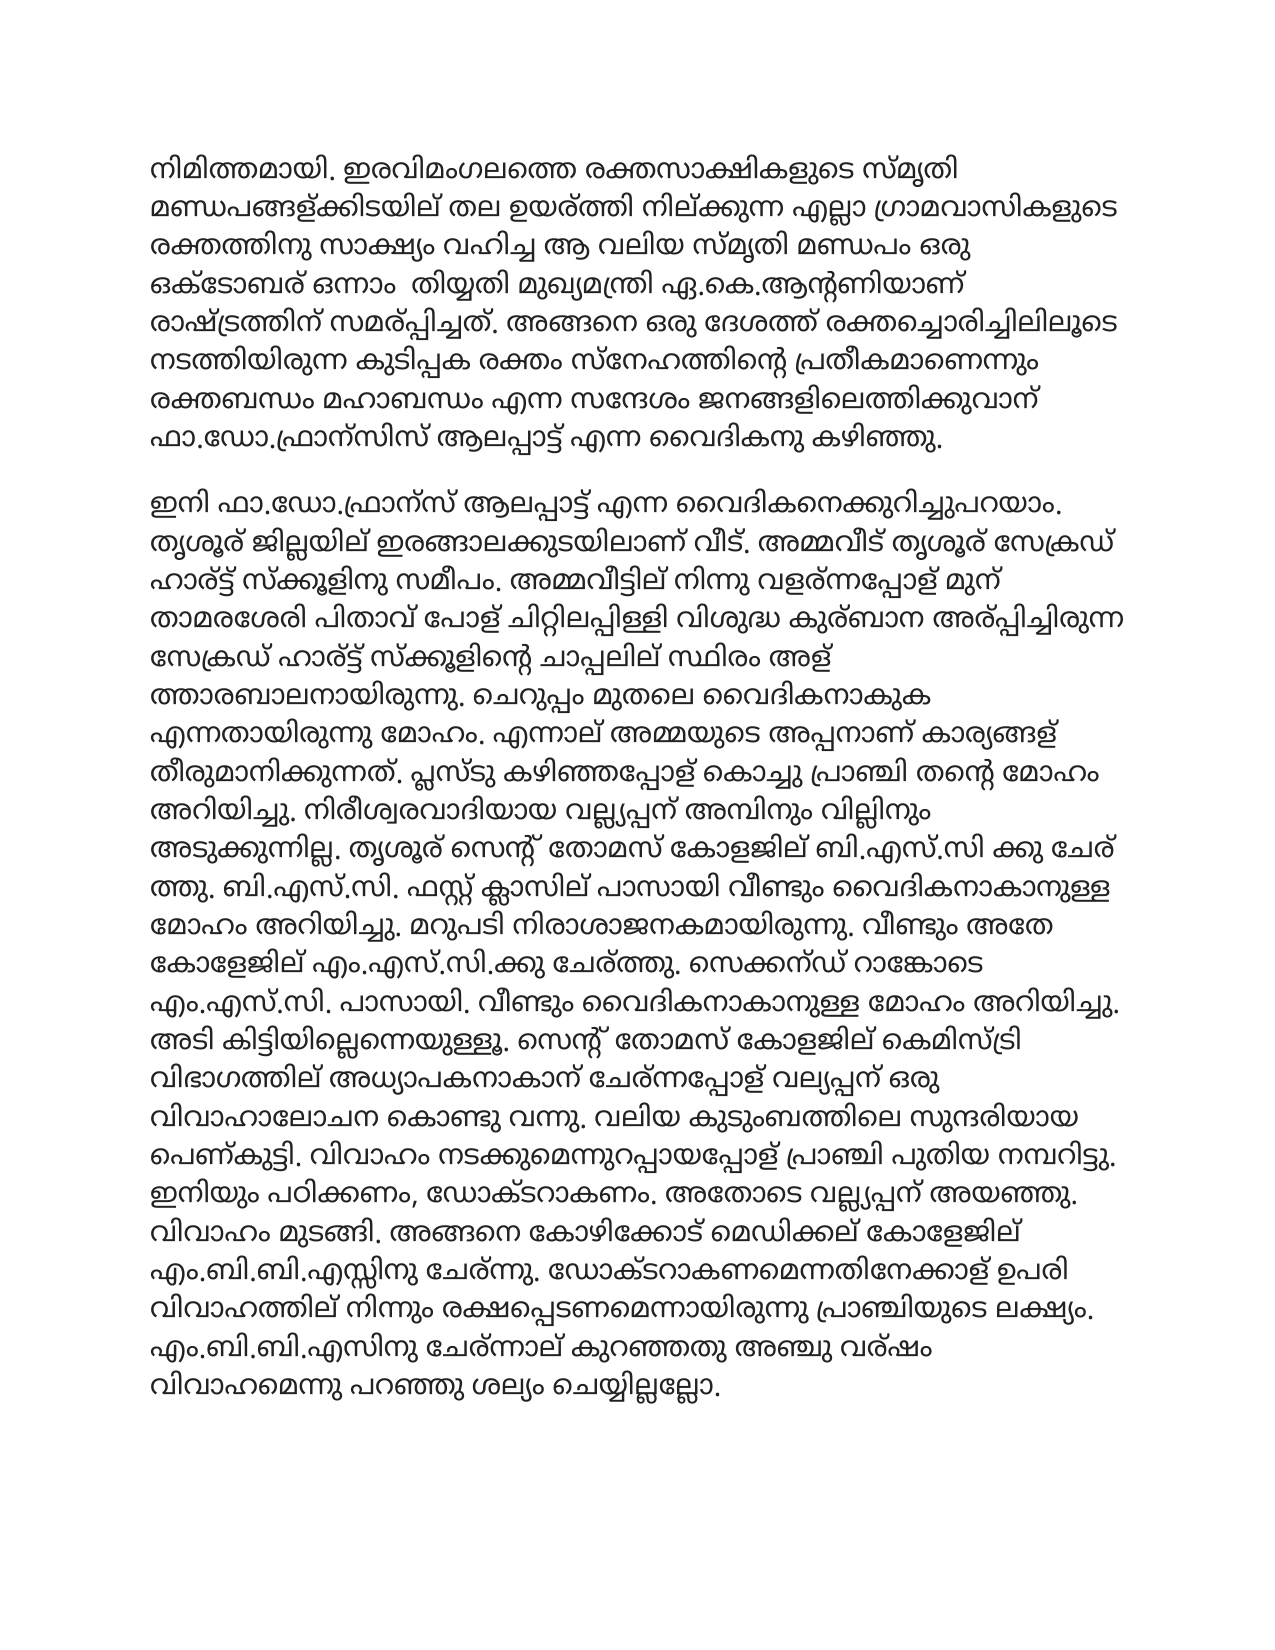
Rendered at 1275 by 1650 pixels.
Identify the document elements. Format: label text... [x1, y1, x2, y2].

text ഇനി ഫാ.ഡോ.ഫ്രാന്‍സ് ആലപ്പാട്ട് എന്ന വൈദികനെക്കുറിച്ചുപറയാം. തൃശൂര്‍ ജില്ലയില്‍ ഇരങ്ങാലക്കുടയിലാണ് വീട്. അമ്മവീട് തൃശൂര്‍ സേക്രഡ് ഹാര്‍ട്ട് സ്‌ക്കൂളിനു സമീപം. അമ്മവീട്ടില്‍ നിന്നു വളര്‍ന്നപ്പോള്‍ മുന്‍ താമരശേരി പിതാവ് പോള്‍ ചിറ്റിലപ്പിള്ളി വിശുദ്ധ കുര്‍ബാന അര്‍പ്പിച്ചിരുന്ന സേക്രഡ് ഹാര്‍ട്ട് സ്‌ക്കൂളിന്റെ ചാപ്പലില്‍ സ്ഥിരം അള്‍ത്താരബാലനായിരുന്നു. ചെറുപ്പം മുതലെ വൈദികനാകുക എന്നതായിരുന്നു മോഹം. എന്നാല്‍ അമ്മയുടെ അപ്പനാണ് കാര്യങ്ങള്‍ തീരുമാനിക്കുന്നത്. പ്ലസ്ടു കഴിഞ്ഞപ്പോള്‍ കൊച്ചു പ്രാഞ്ചി തന്റെ മോഹം അറിയിച്ചു. നിരീശ്വരവാദിയായ വല്ല്യപ്പന്‍ അമ്പിനും വില്ലിനും അടുക്കുന്നില്ല. തൃശൂര്‍ സെന്റ് തോമസ് കോളജില്‍ ബി.എസ്.സി ക്കു ചേര്‍ത്തു. ബി.എസ്.സി. ഫസ്റ്റ് ക്ലാസില്‍ പാസായി വീണ്ടും വൈദികനാകാനുള്ള മോഹം അറിയിച്ചു. മറുപടി നിരാശാജനകമായിരുന്നു. വീണ്ടും അതേ കോളേജില്‍ എം.എസ്.സി.ക്കു ചേര്‍ത്തു. സെക്കന്‍ഡ് റാങ്കോടെ എം.എസ്.സി. പാസായി. വീണ്ടും വൈദികനാകാനുള്ള മോഹം അറിയിച്ചു. അടി കിട്ടിയില്ലെന്നെയുള്ളൂ. സെന്റ് തോമസ് കോളജില്‍ കെമിസ്ട്രി വിഭാഗത്തില്‍ അധ്യാപകനാകാന്‍ ചേര്‍ന്നപ്പോള്‍ വല്യപ്പന്‍ ഒരു വിവാഹാലോചന കൊണ്ടു വന്നു. വലിയ കുടുംബത്തിലെ സുന്ദരിയായ പെണ്‍കുട്ടി. വിവാഹം നടക്കുമെന്നുറപ്പായപ്പോള്‍ പ്രാഞ്ചി പുതിയ നമ്പറിട്ടു. ഇനിയും പഠിക്കണം, ഡോക്ടറാകണം. അതോടെ വല്ല്യപ്പന്‍ അയഞ്ഞു. വിവാഹം മുടങ്ങി. അങ്ങനെ കോഴിക്കോട് മെഡിക്കല്‍ കോളേജില്‍ എം.ബി.ബി.എസ്സിനു ചേര്‍ന്നു. ഡോക്ടറാകണമെന്നതിനേക്കാള്‍ ഉപരി വിവാഹത്തില്‍ നിന്നും രക്ഷപ്പെടണമെന്നായിരുന്നു പ്രാഞ്ചിയുടെ ലക്ഷ്യം. എം.ബി.ബി.എസിനു ചേര്‍ന്നാല്‍ കുറഞ്ഞതു അഞ്ചു വര്‍ഷം വിവാഹമെന്നു പറഞ്ഞു ശല്യം ചെയ്യില്ലല്ലോ. [150, 485, 1125, 1433]
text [150, 150, 1125, 485]
